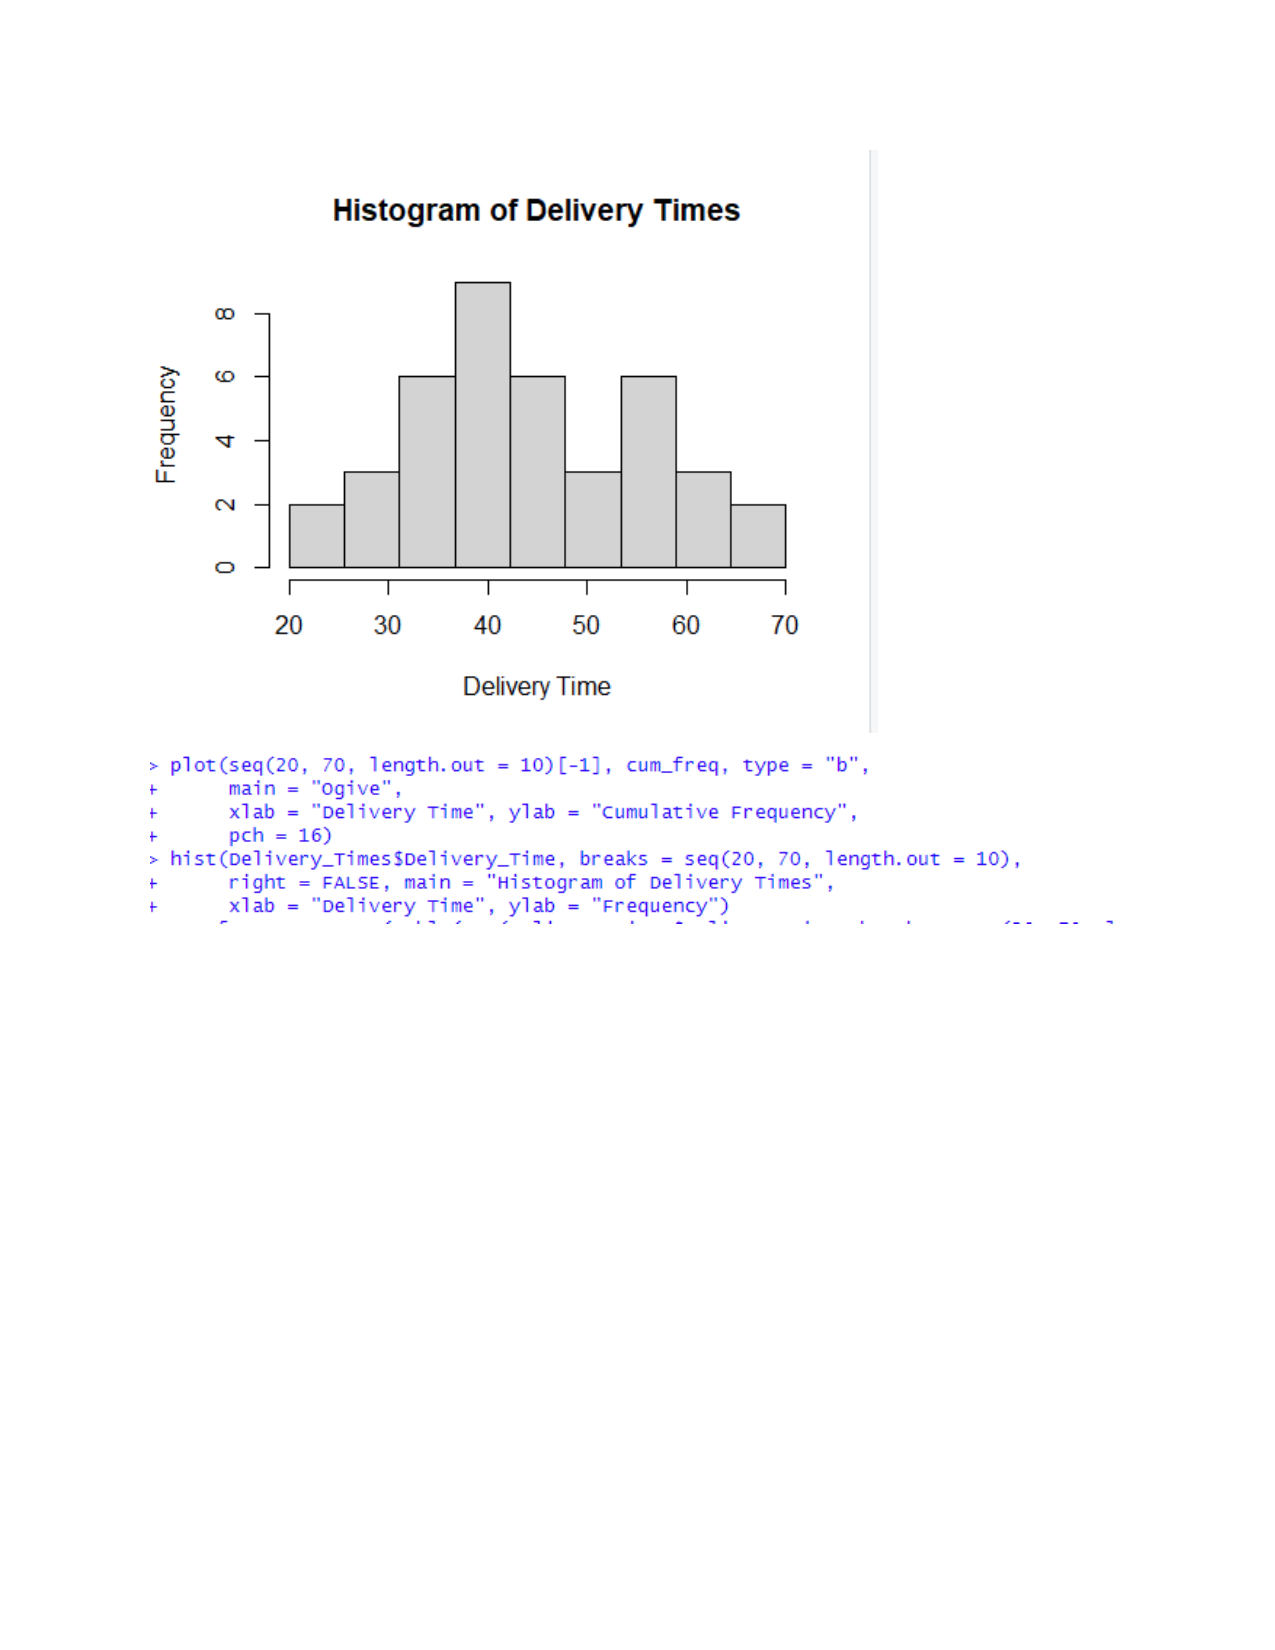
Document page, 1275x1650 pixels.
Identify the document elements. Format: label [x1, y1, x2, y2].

picture [150, 754, 1125, 924]
picture [150, 150, 879, 733]
